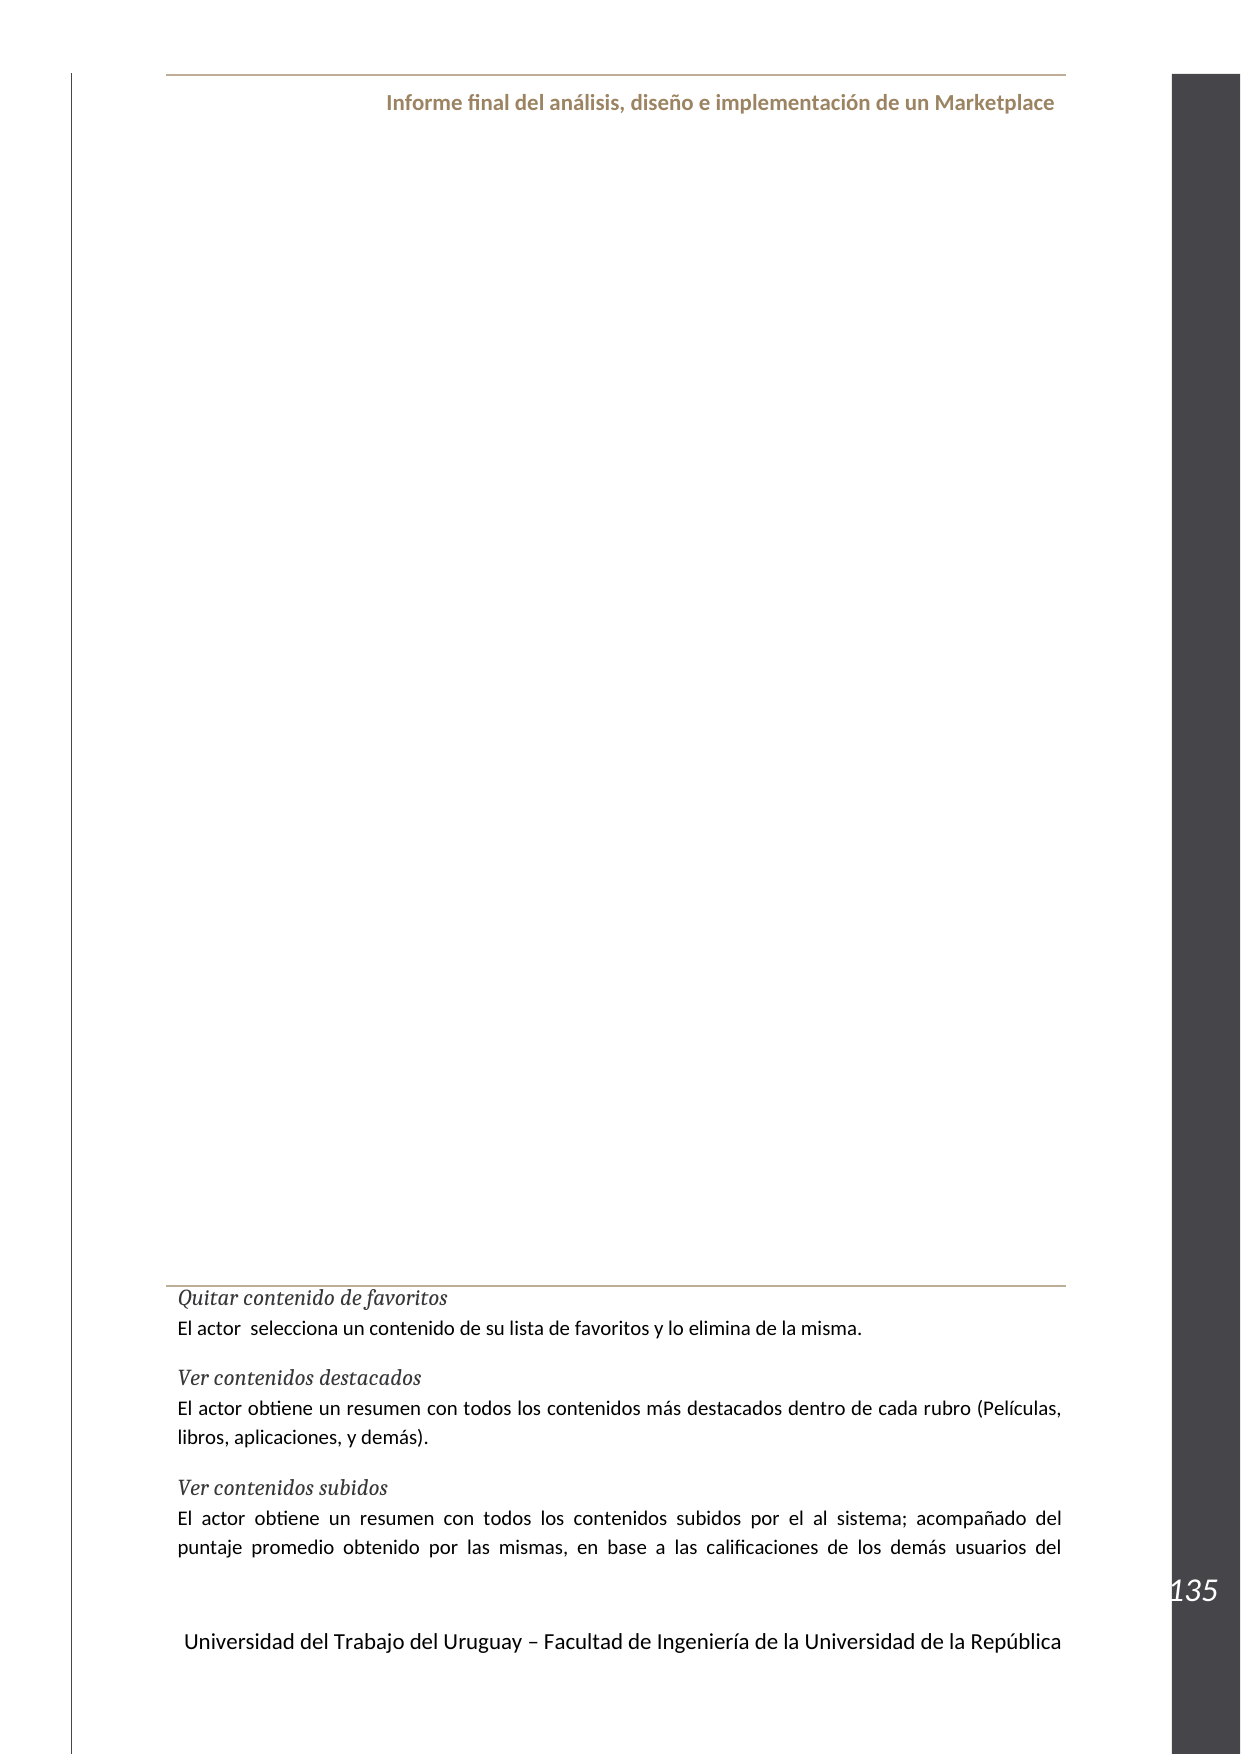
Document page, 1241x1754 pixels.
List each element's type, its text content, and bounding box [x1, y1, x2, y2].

subtitle Ver contenidos subidos [177, 1474, 1063, 1501]
subtitle Ver contenidos destacados [177, 1365, 1063, 1392]
text El actor obtiene un resumen con todos los contenidos más destacados dentro de cada rubro (Películas, libros, aplicaciones, y demás). [177, 1395, 1063, 1450]
text El actor obtiene un resumen con todos los contenidos subidos por el al sistema; acompañado del puntaje promedio obtenido por las mismas, en base a las calificaciones de los demás usuarios del sistema. En caso de que el actor no haya subido contenidos, se le mostrara un cartel invitándolo a que lo haga. [177, 1505, 1063, 1559]
subtitle Quitar contenido de favoritos [177, 1287, 1063, 1311]
subtitle El actor selecciona un contenido de su lista de favoritos y lo elimina de la misma. [177, 1315, 1063, 1341]
